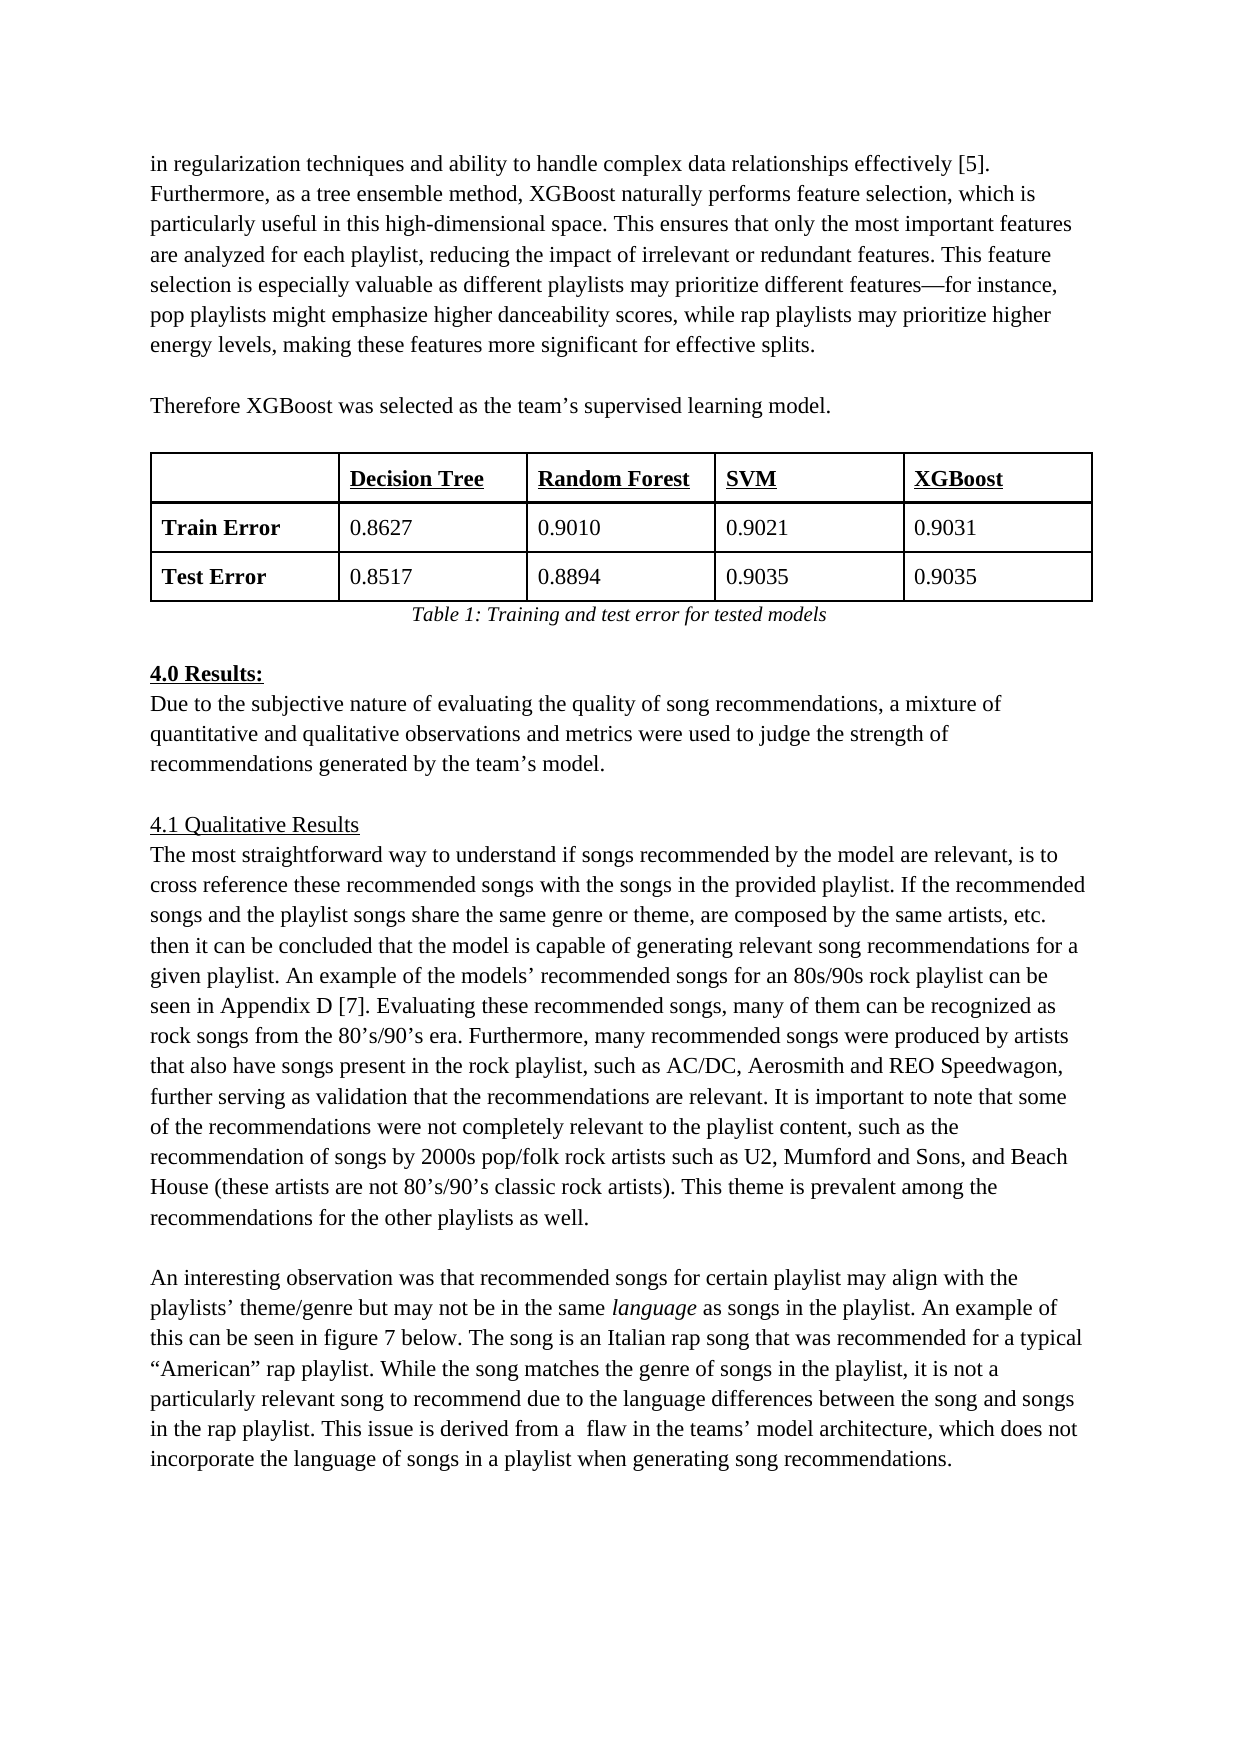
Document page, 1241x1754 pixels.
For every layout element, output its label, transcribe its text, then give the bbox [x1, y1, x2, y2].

table_cell 0.9031 [905, 504, 1091, 551]
table_header Decision Tree [340, 454, 526, 501]
table_cell 0.9010 [528, 504, 714, 551]
text Therefore XGBoost was selected as the team’s supervised learning model. [150, 392, 1090, 418]
text Table 1: Training and test error for tested models [150, 602, 1090, 626]
table_cell 0.8894 [528, 553, 714, 600]
table_cell 0.9021 [716, 504, 903, 551]
table_cell 0.8517 [340, 553, 526, 600]
table_header Random Forest [528, 454, 714, 501]
text An interesting observation was that recommended songs for certain playlist may align with the playlists’ theme/genre but may not be in the same language as songs in the playlist. An example of this can be seen in figure 7 below. The song is an Italian rap song that was recommended for a typical “American” rap playlist. While the song matches the genre of songs in the playlist, it is not a particularly relevant song to recommend due to the language differences between the song and songs in the rap playlist. This issue is derived from a flaw in the teams’ model architecture, which does not incorporate the language of songs in a playlist when generating song recommendations. [150, 1264, 1090, 1472]
table_header XGBoost [905, 454, 1091, 501]
text 4.1 Qualitative Results [150, 811, 1090, 837]
table_cell 0.9035 [905, 553, 1091, 600]
table_header SVM [716, 454, 903, 501]
table_cell Train Error [152, 504, 338, 551]
table_cell 0.8627 [340, 504, 526, 551]
text 4.0 Results: Due to the subjective nature of evaluating the quality of song recommendations, a mixture of quantitative and qualitative observations and metrics were used to judge the strength of recommendations generated by the team’s model. [150, 660, 1090, 777]
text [150, 150, 1090, 358]
table_cell Test Error [152, 553, 338, 600]
table_header [152, 454, 338, 501]
text The most straightforward way to understand if songs recommended by the model are relevant, is to cross reference these recommended songs with the songs in the provided playlist. If the recommended songs and the playlist songs share the same genre or theme, are composed by the same artists, etc. then it can be concluded that the model is capable of generating relevant song recommendations for a given playlist. An example of the models’ recommended songs for an 80s/90s rock playlist can be seen in Appendix D [7]. Evaluating these recommended songs, many of them can be recognized as rock songs from the 80’s/90’s era. Furthermore, many recommended songs were produced by artists that also have songs present in the rock playlist, such as AC/DC, Aerosmith and REO Speedwagon, further serving as validation that the recommendations are relevant. It is important to note that some of the recommendations were not completely relevant to the playlist content, such as the recommendation of songs by 2000s pop/folk rock artists such as U2, Mumford and Sons, and Beach House (these artists are not 80’s/90’s classic rock artists). This theme is prevalent among the recommendations for the other playlists as well. [150, 841, 1090, 1230]
table_cell 0.9035 [716, 553, 903, 600]
